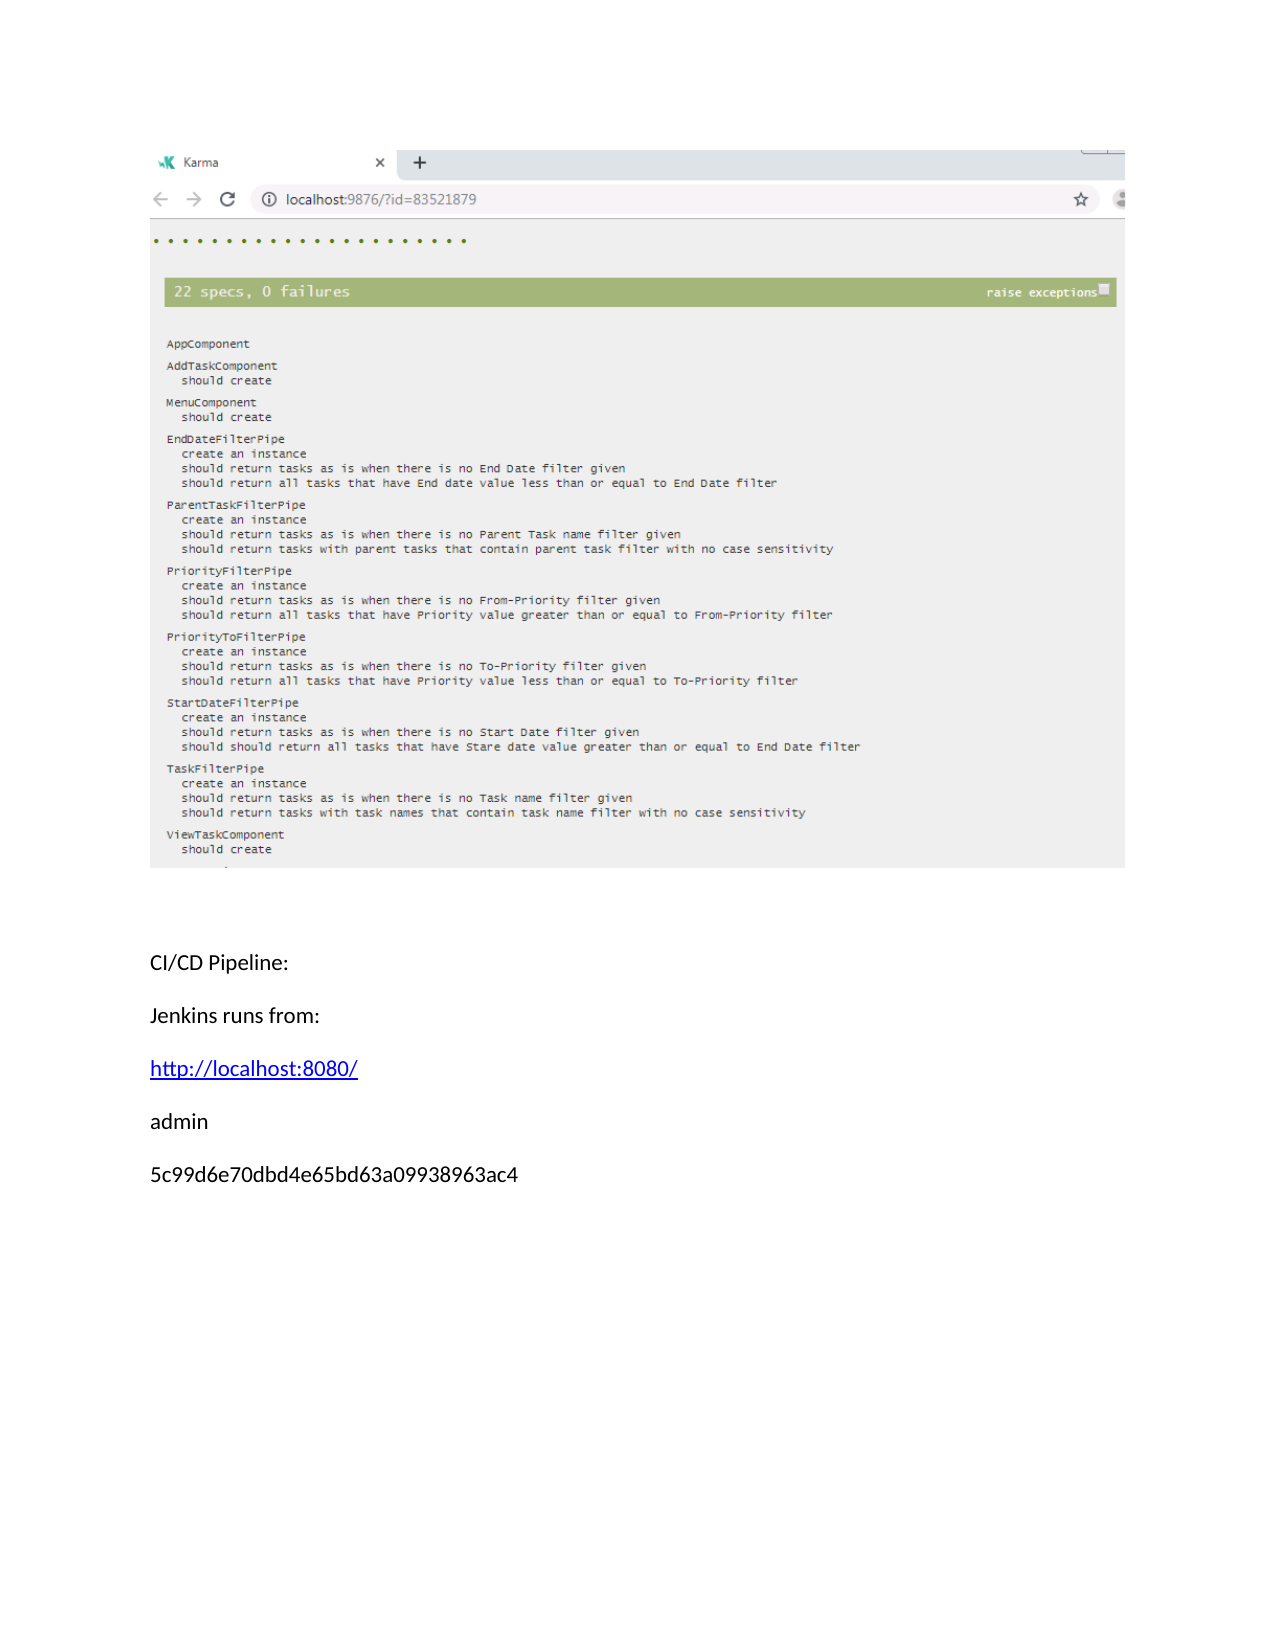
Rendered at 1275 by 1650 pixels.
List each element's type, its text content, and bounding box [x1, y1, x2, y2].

text admin [150, 1107, 1125, 1135]
picture [150, 150, 1125, 870]
text Jenkins runs from: [150, 1001, 1125, 1029]
text CI/CD Pipeline: [150, 948, 1125, 976]
text 5c99d6e70dbd4e65bd63a09938963ac4 [150, 1160, 1125, 1188]
text http://localhost:8080/ [150, 1054, 1125, 1082]
